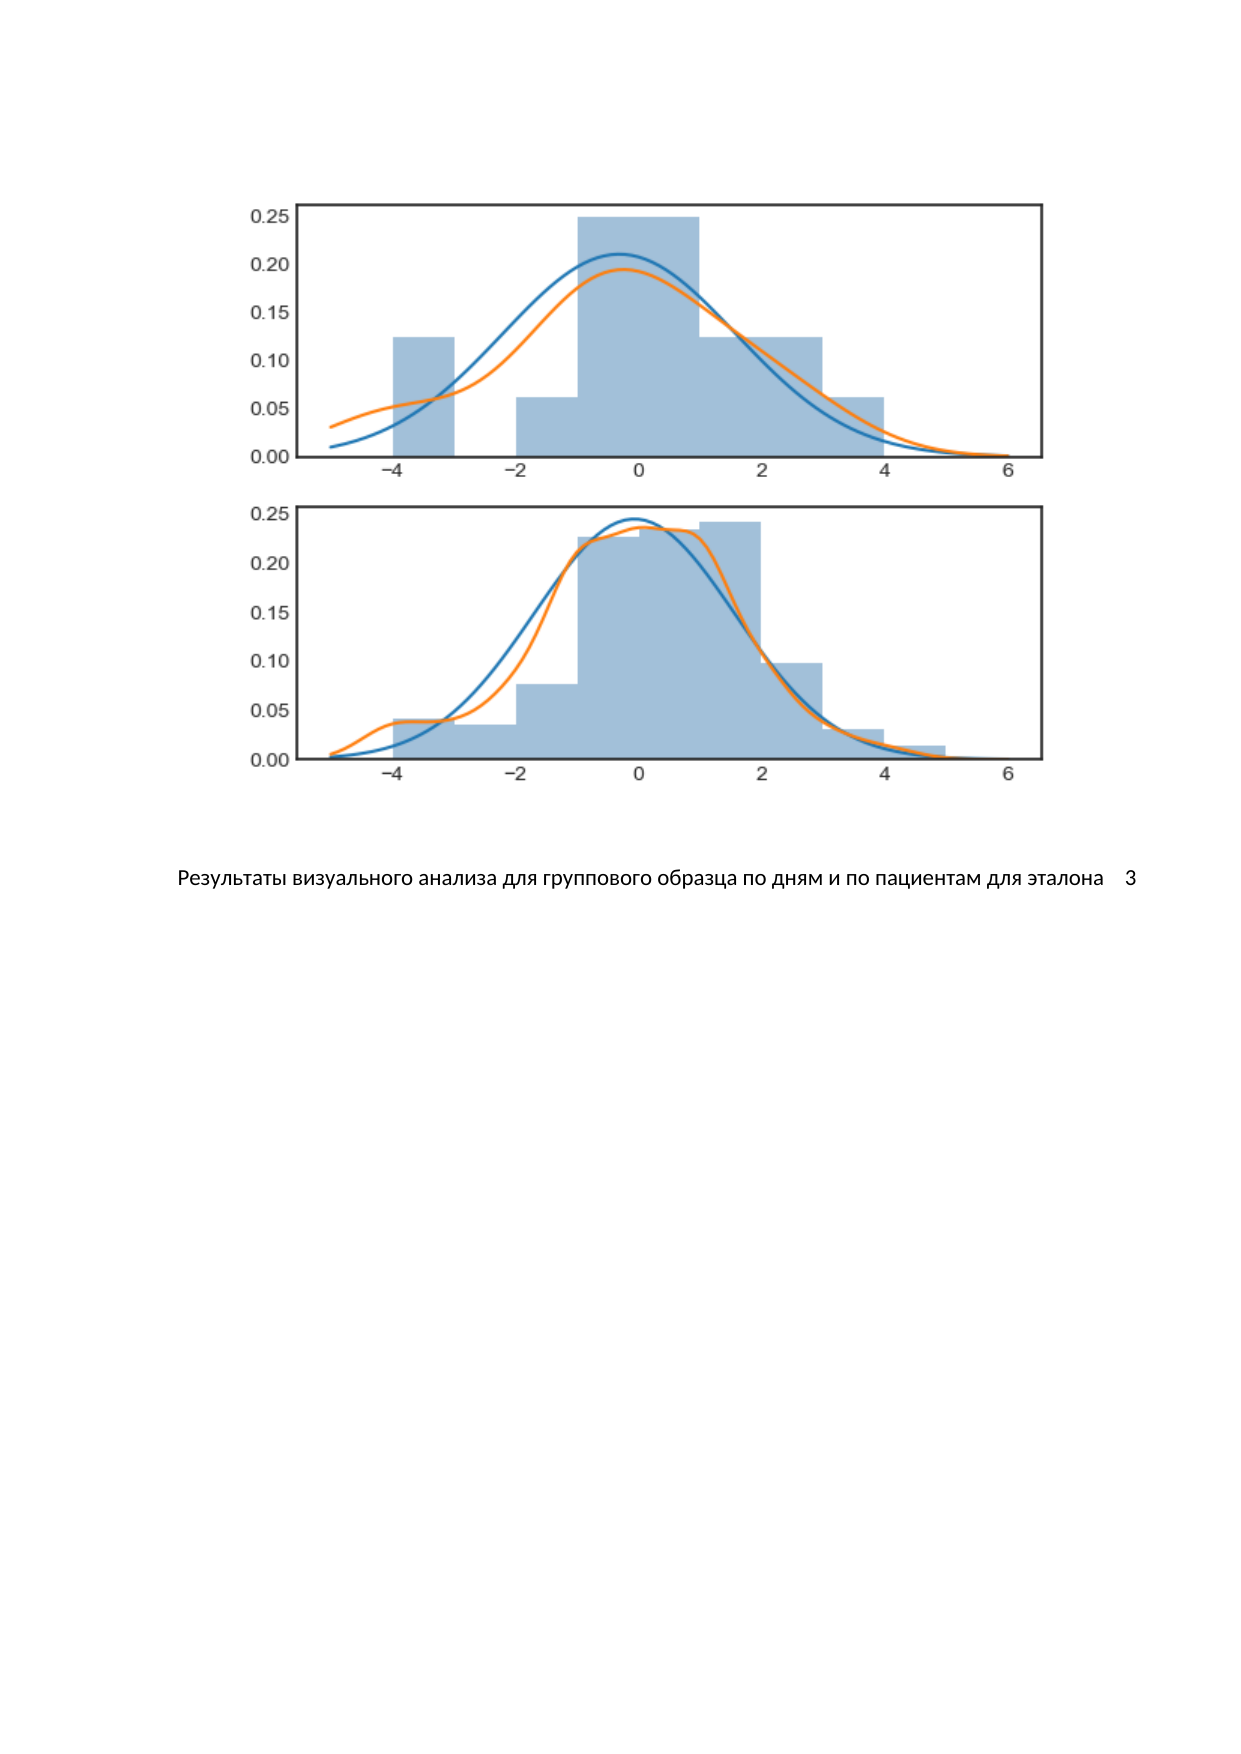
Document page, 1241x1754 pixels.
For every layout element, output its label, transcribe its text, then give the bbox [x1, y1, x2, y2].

text Результаты визуального анализа для группового образца по дням и по пациентам для эталона 3 [177, 863, 1152, 891]
picture [177, 118, 1138, 839]
